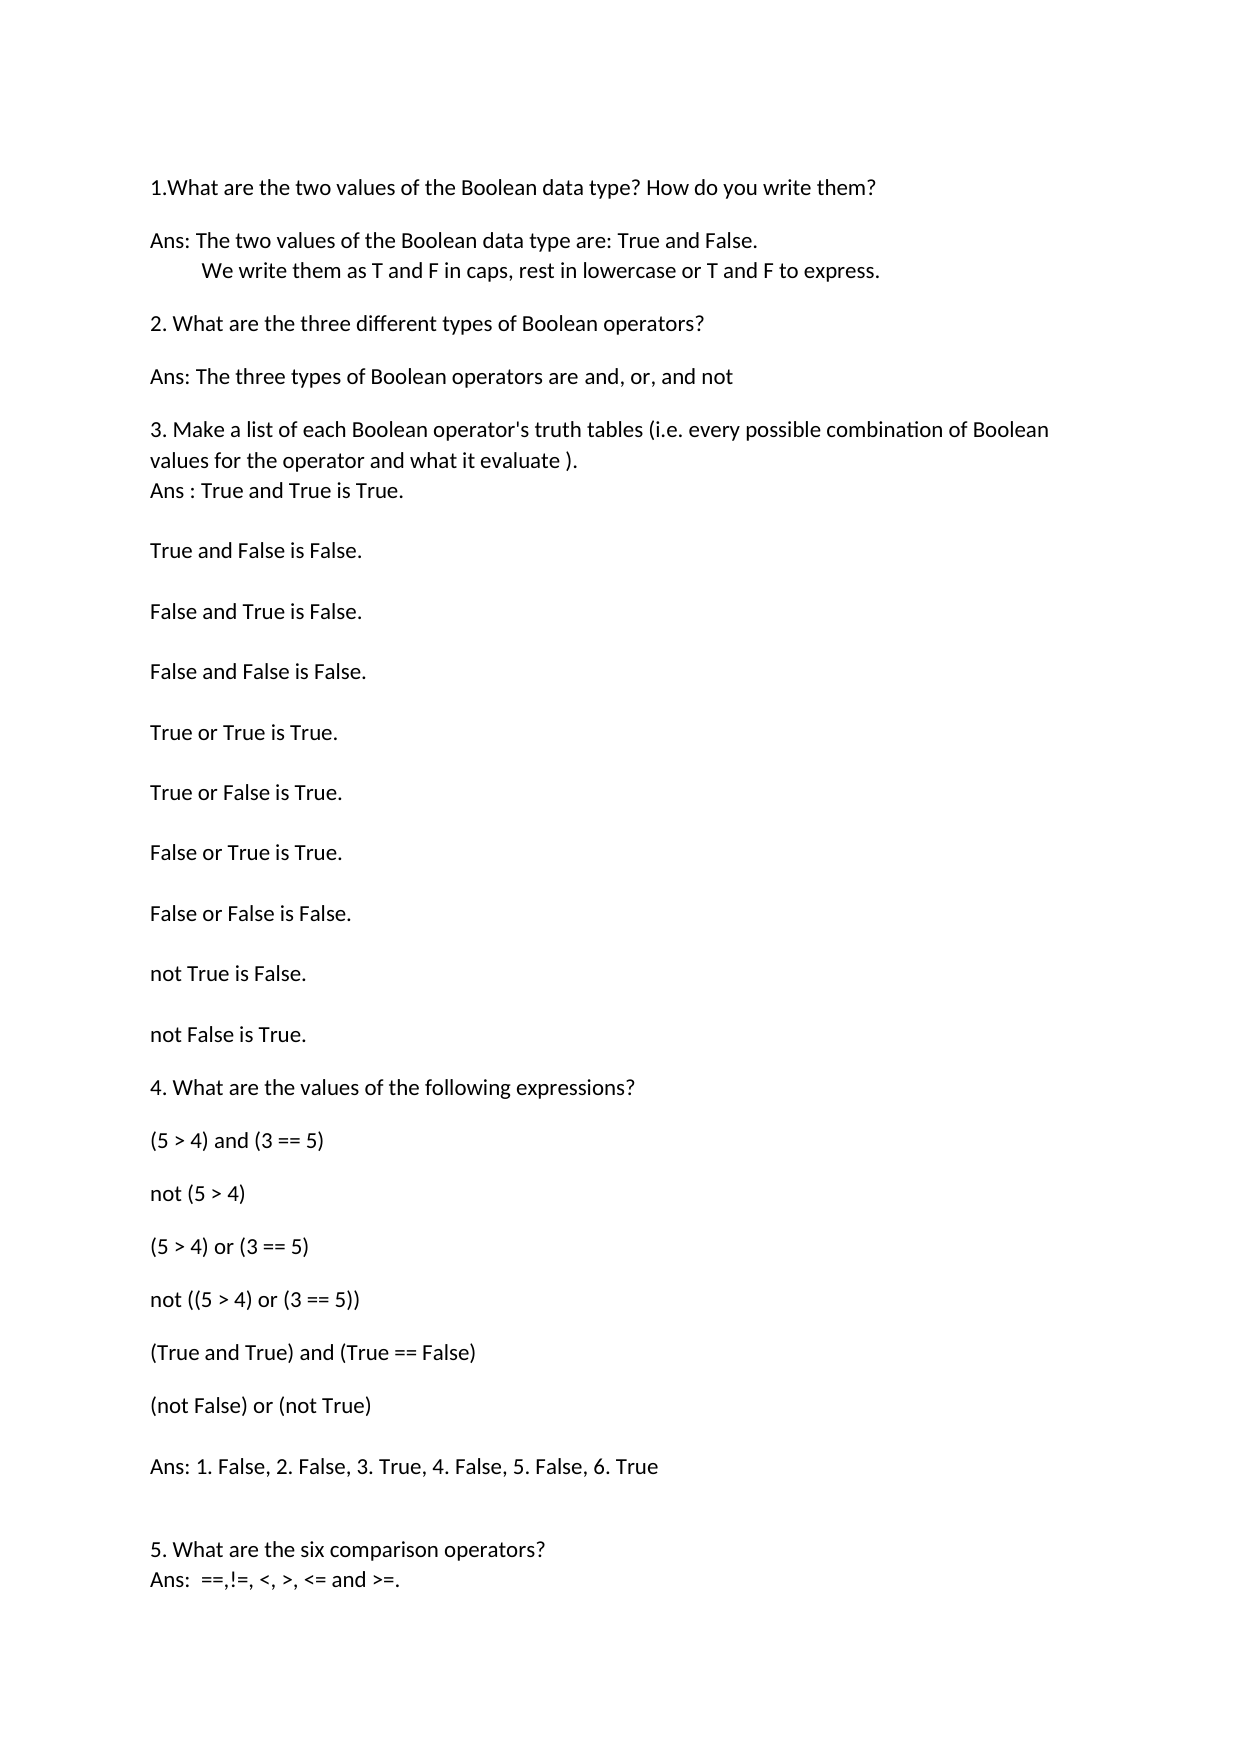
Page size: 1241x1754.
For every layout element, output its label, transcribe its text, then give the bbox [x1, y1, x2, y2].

text 5. What are the six comparison operators? Ans: ==,!=, <, >, <= and >=. [150, 1535, 1090, 1594]
text 2. What are the three different types of Boolean operators? [150, 309, 1090, 337]
text Ans: The two values of the Boolean data type are: True and False. We write them as T and F in caps, rest in lowercase or T and F to express. [150, 226, 1090, 284]
text 1.What are the two values of the Boolean data type? How do you write them? [150, 173, 1090, 201]
text (not False) or (not True) Ans: 1. False, 2. False, 3. True, 4. False, 5. False, 6. True [150, 1392, 1090, 1510]
text (True and True) and (True == False) [150, 1338, 1090, 1367]
text Ans: The three types of Boolean operators are and, or, and not [150, 362, 1090, 391]
text (5 > 4) and (3 == 5) [150, 1126, 1090, 1154]
text (5 > 4) or (3 == 5) [150, 1232, 1090, 1260]
text not ((5 > 4) or (3 == 5)) [150, 1285, 1090, 1313]
text not (5 > 4) [150, 1179, 1090, 1207]
text 3. Make a list of each Boolean operator's truth tables (i.e. every possible combination of Boolean values for the operator and what it evaluate ). Ans : True and True is True. True and False is False. False and True is False. False and False is False. True or True is True. True or False is True. False or True is True. False or False is False. not True is False. not False is True. [150, 416, 1090, 1048]
text 4. What are the values of the following expressions? [150, 1073, 1090, 1101]
